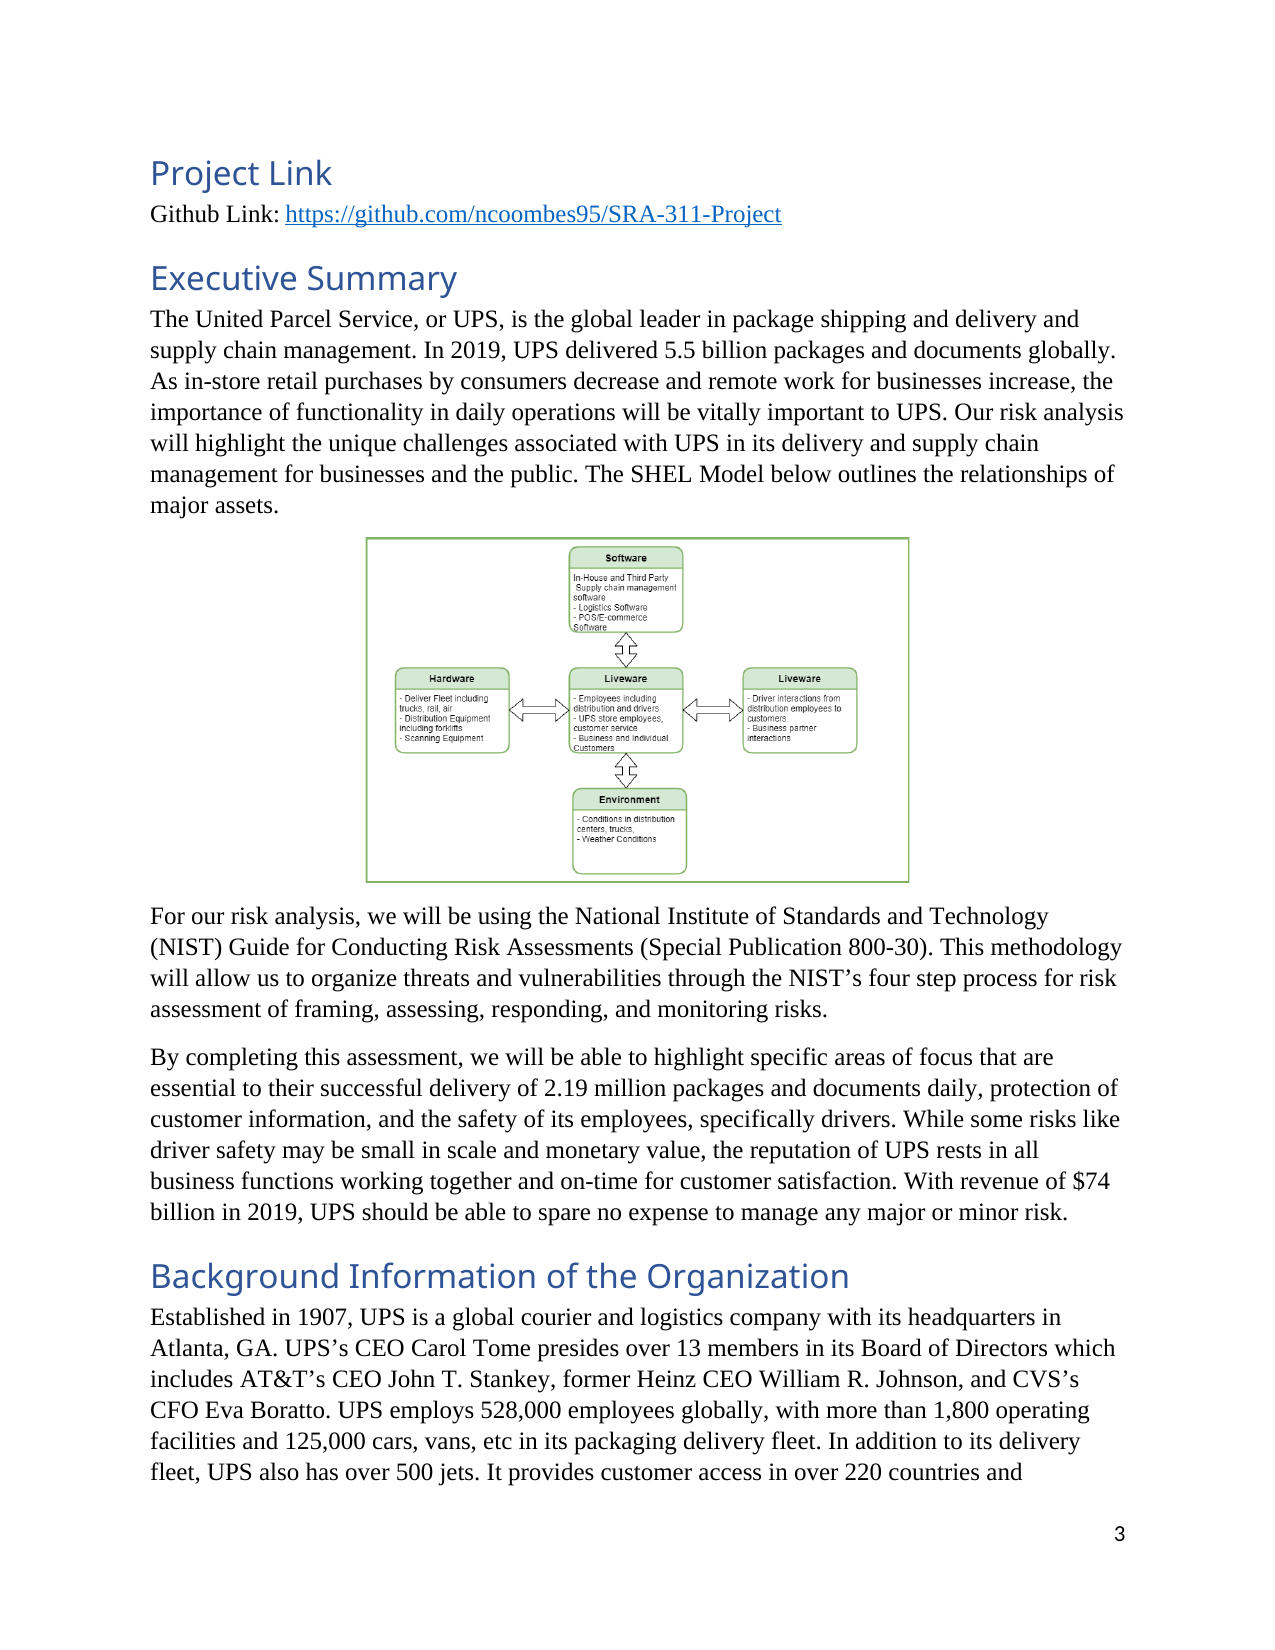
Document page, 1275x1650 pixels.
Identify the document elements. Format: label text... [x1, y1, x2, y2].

text By completing this assessment, we will be able to highlight specific areas of focus that are essential to their successful delivery of 2.19 million packages and documents daily, protection of customer information, and the safety of its employees, specifically drivers. While some risks like driver safety may be small in scale and monetary value, the reputation of UPS rests in all business functions working together and on-time for customer satisfaction. With revenue of $74 billion in 2019, UPS should be able to spare no expense to manage any major or minor risk. [150, 1042, 1125, 1226]
picture [365, 537, 910, 883]
subtitle Executive Summary [150, 255, 1125, 300]
text The United Parcel Service, or UPS, is the global leader in package shipping and delivery and supply chain management. In 2019, UPS delivered 5.5 billion packages and documents globally. As in-store retail purchases by consumers decrease and remote work for businesses increase, the importance of functionality in daily operations will be vitally important to UPS. Our risk analysis will highlight the unique challenges associated with UPS in its delivery and supply chain management for businesses and the public. The SHEL Model below outlines the relationships of major assets. [150, 304, 1125, 519]
text Github Link: https://github.com/ncoombes95/SRA-311-Project [150, 199, 1125, 228]
text For our risk analysis, we will be using the National Institute of Standards and Technology (NIST) Guide for Conducting Risk Assessments (Special Publication 800-30). This methodology will allow us to organize threats and vulnerabilities through the NIST’s four step process for risk assessment of framing, assessing, responding, and monitoring risks. [150, 901, 1125, 1023]
subtitle Project Link [150, 150, 1125, 195]
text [150, 1302, 1125, 1486]
subtitle Background Information of the Organization [150, 1253, 1125, 1299]
